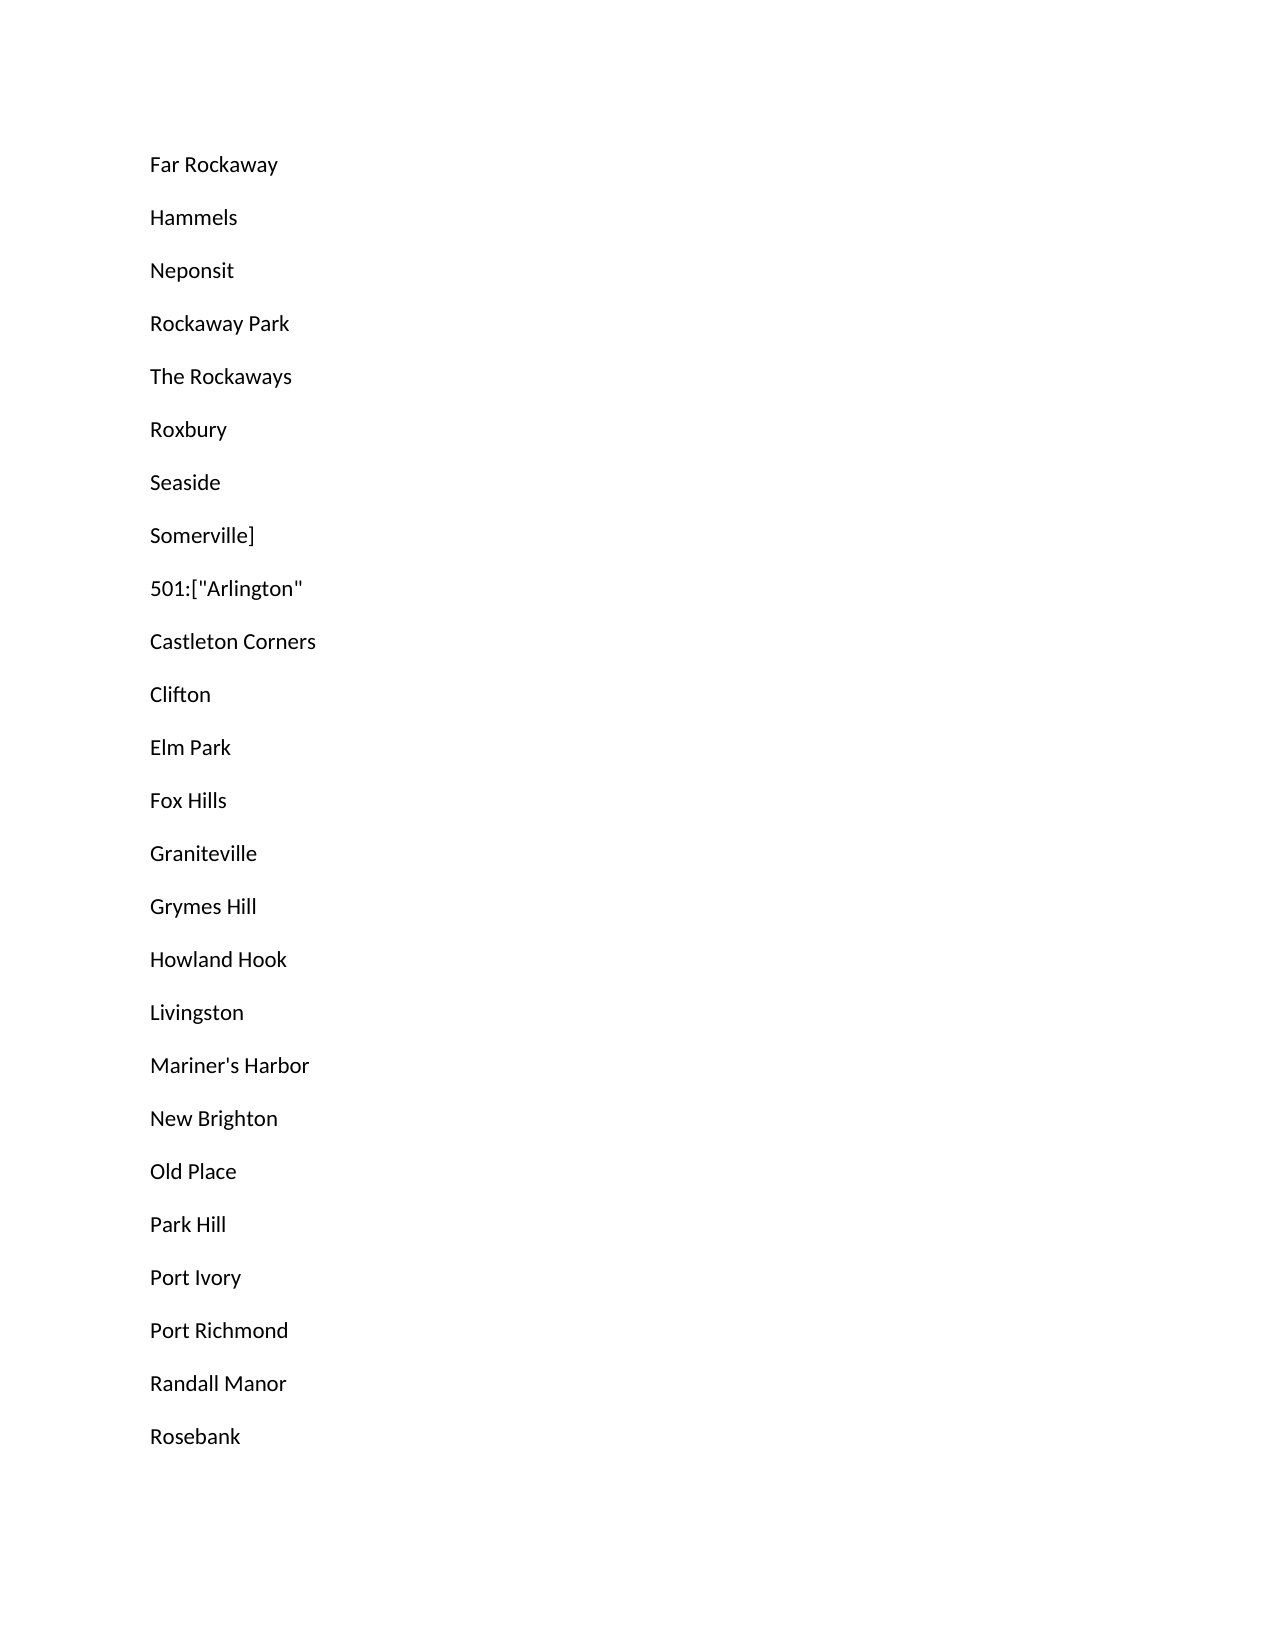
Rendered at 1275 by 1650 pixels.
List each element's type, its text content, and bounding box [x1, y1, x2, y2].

text Castleton Corners [150, 627, 1125, 655]
text Howland Hook [150, 945, 1125, 973]
text Grymes Hill [150, 892, 1125, 920]
text Port Ivory [150, 1263, 1125, 1291]
text The Rockaways [150, 362, 1125, 390]
text Rockaway Park [150, 309, 1125, 337]
text Fox Hills [150, 786, 1125, 814]
text Hammels [150, 203, 1125, 231]
text 501:["Arlington" [150, 574, 1125, 602]
text Rosebank [150, 1422, 1125, 1451]
text Clifton [150, 680, 1125, 708]
text Livingston [150, 998, 1125, 1026]
text Seaside [150, 468, 1125, 496]
text Mariner's Harbor [150, 1051, 1125, 1079]
text Randall Manor [150, 1369, 1125, 1397]
text Elm Park [150, 733, 1125, 761]
text Old Place [150, 1157, 1125, 1185]
text Graniteville [150, 839, 1125, 867]
text New Brighton [150, 1104, 1125, 1132]
text Port Richmond [150, 1316, 1125, 1344]
text Far Rockaway [150, 150, 1125, 178]
text Somerville] [150, 521, 1125, 549]
text Neponsit [150, 256, 1125, 284]
text Park Hill [150, 1210, 1125, 1238]
text Roxbury [150, 415, 1125, 443]
